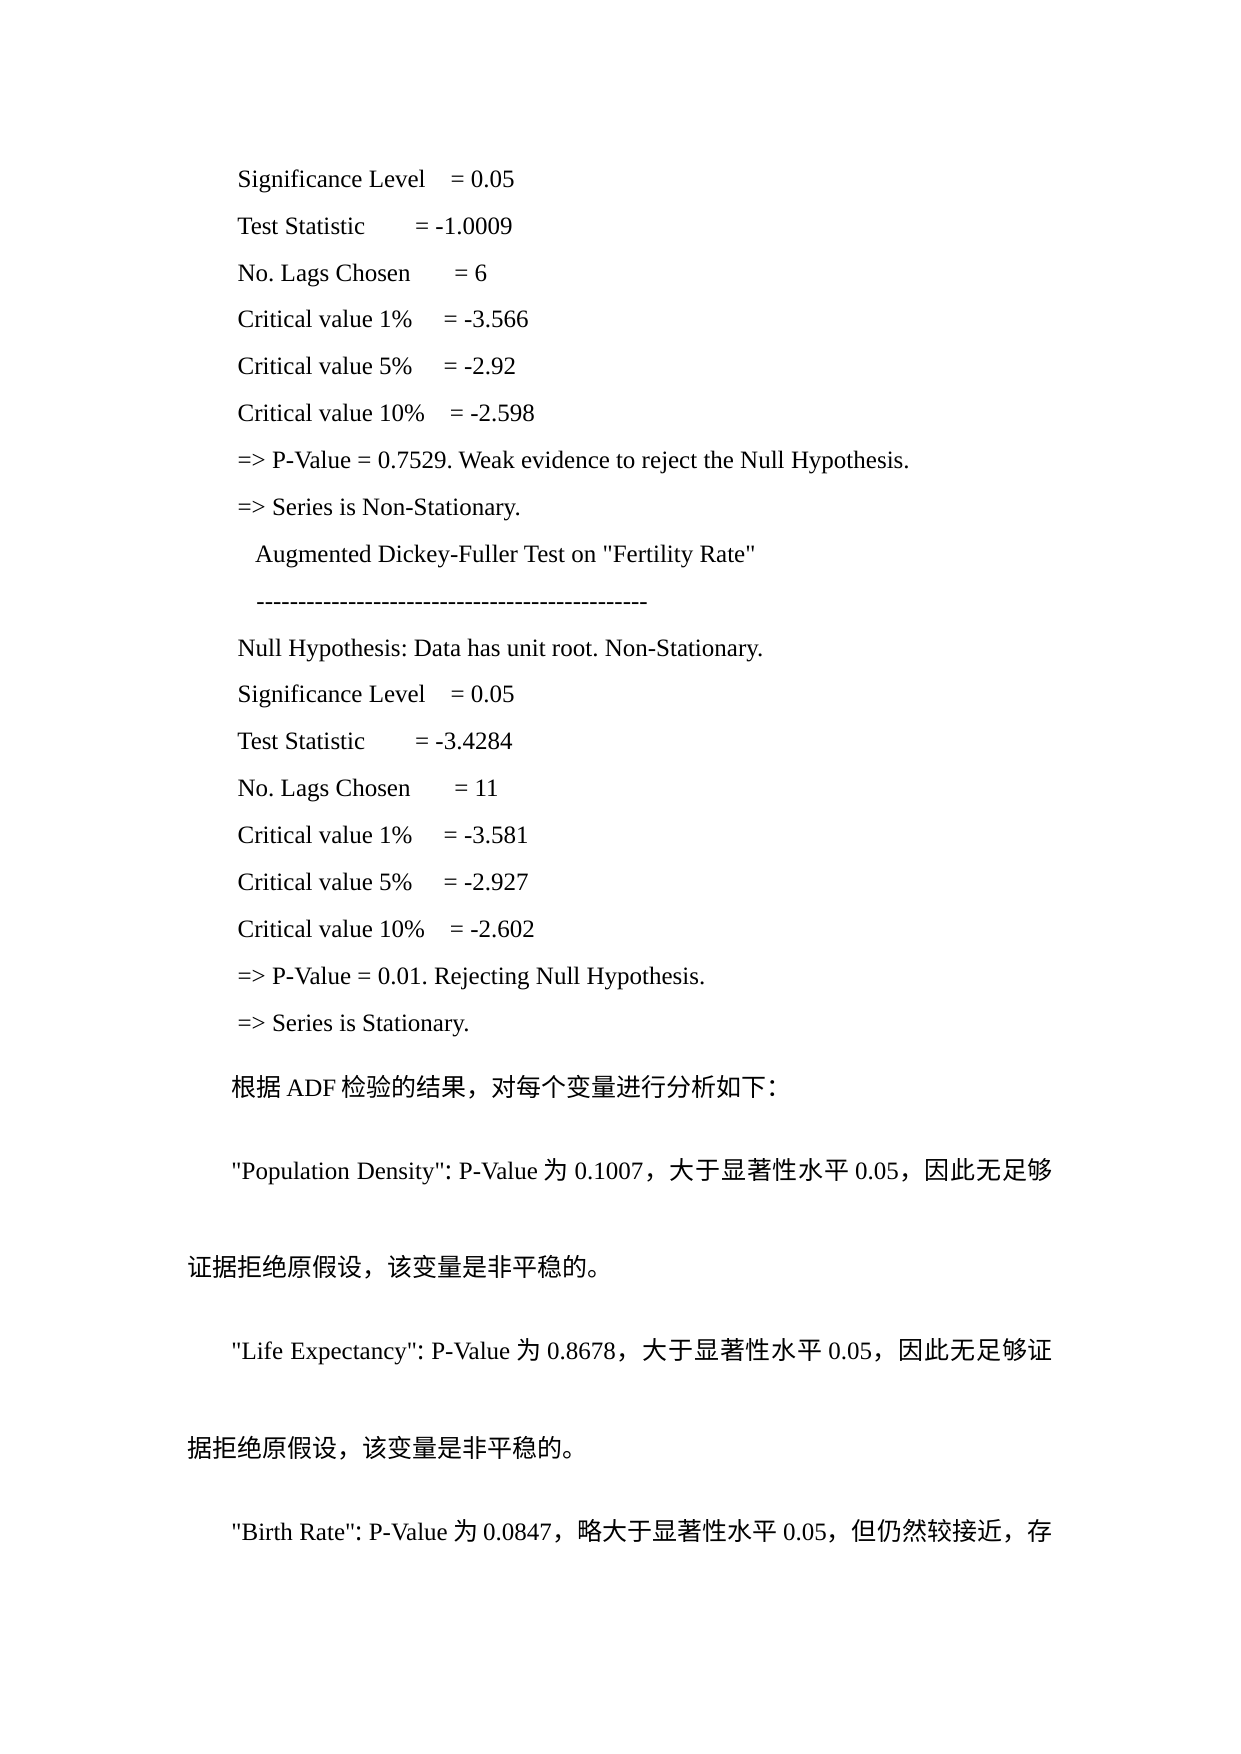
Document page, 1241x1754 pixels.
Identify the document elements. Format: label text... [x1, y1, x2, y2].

text Augmented Dickey-Fuller Test on "Fertility Rate" [187, 537, 1053, 569]
text No. Lags Chosen = 11 [187, 771, 1053, 804]
text => P-Value = 0.7529. Weak evidence to reject the Null Hypothesis. [187, 443, 1053, 476]
text Critical value 1% = -3.566 [187, 303, 1053, 335]
text Critical value 10% = -2.598 [187, 396, 1053, 429]
text => Series is Non-Stationary. [187, 490, 1053, 523]
text Significance Level = 0.05 [187, 678, 1053, 710]
text "Life Expectancy": P-Value为0.8678，大于显著性水平0.05，因此无足够证据拒绝原假设，该变量是非平稳的。 [187, 1316, 1053, 1479]
text Critical value 1% = -3.581 [187, 818, 1053, 851]
text "Population Density": P-Value为0.1007，大于显著性水平0.05，因此无足够证据拒绝原假设，该变量是非平稳的。 [187, 1136, 1053, 1298]
text Null Hypothesis: Data has unit root. Non-Stationary. [187, 631, 1053, 663]
text ----------------------------------------------- [187, 584, 1053, 616]
text Test Statistic = -3.4284 [187, 724, 1053, 757]
text Critical value 5% = -2.92 [187, 349, 1053, 382]
text => Series is Stationary. [187, 1006, 1053, 1038]
text 根据ADF检验的结果，对每个变量进行分析如下： [187, 1053, 1053, 1118]
text Test Statistic = -1.0009 [187, 209, 1053, 241]
text Critical value 5% = -2.927 [187, 865, 1053, 898]
text Critical value 10% = -2.602 [187, 912, 1053, 944]
text No. Lags Chosen = 6 [187, 256, 1053, 288]
text Significance Level = 0.05 [187, 162, 1053, 194]
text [187, 1497, 1053, 1562]
text => P-Value = 0.01. Rejecting Null Hypothesis. [187, 959, 1053, 991]
